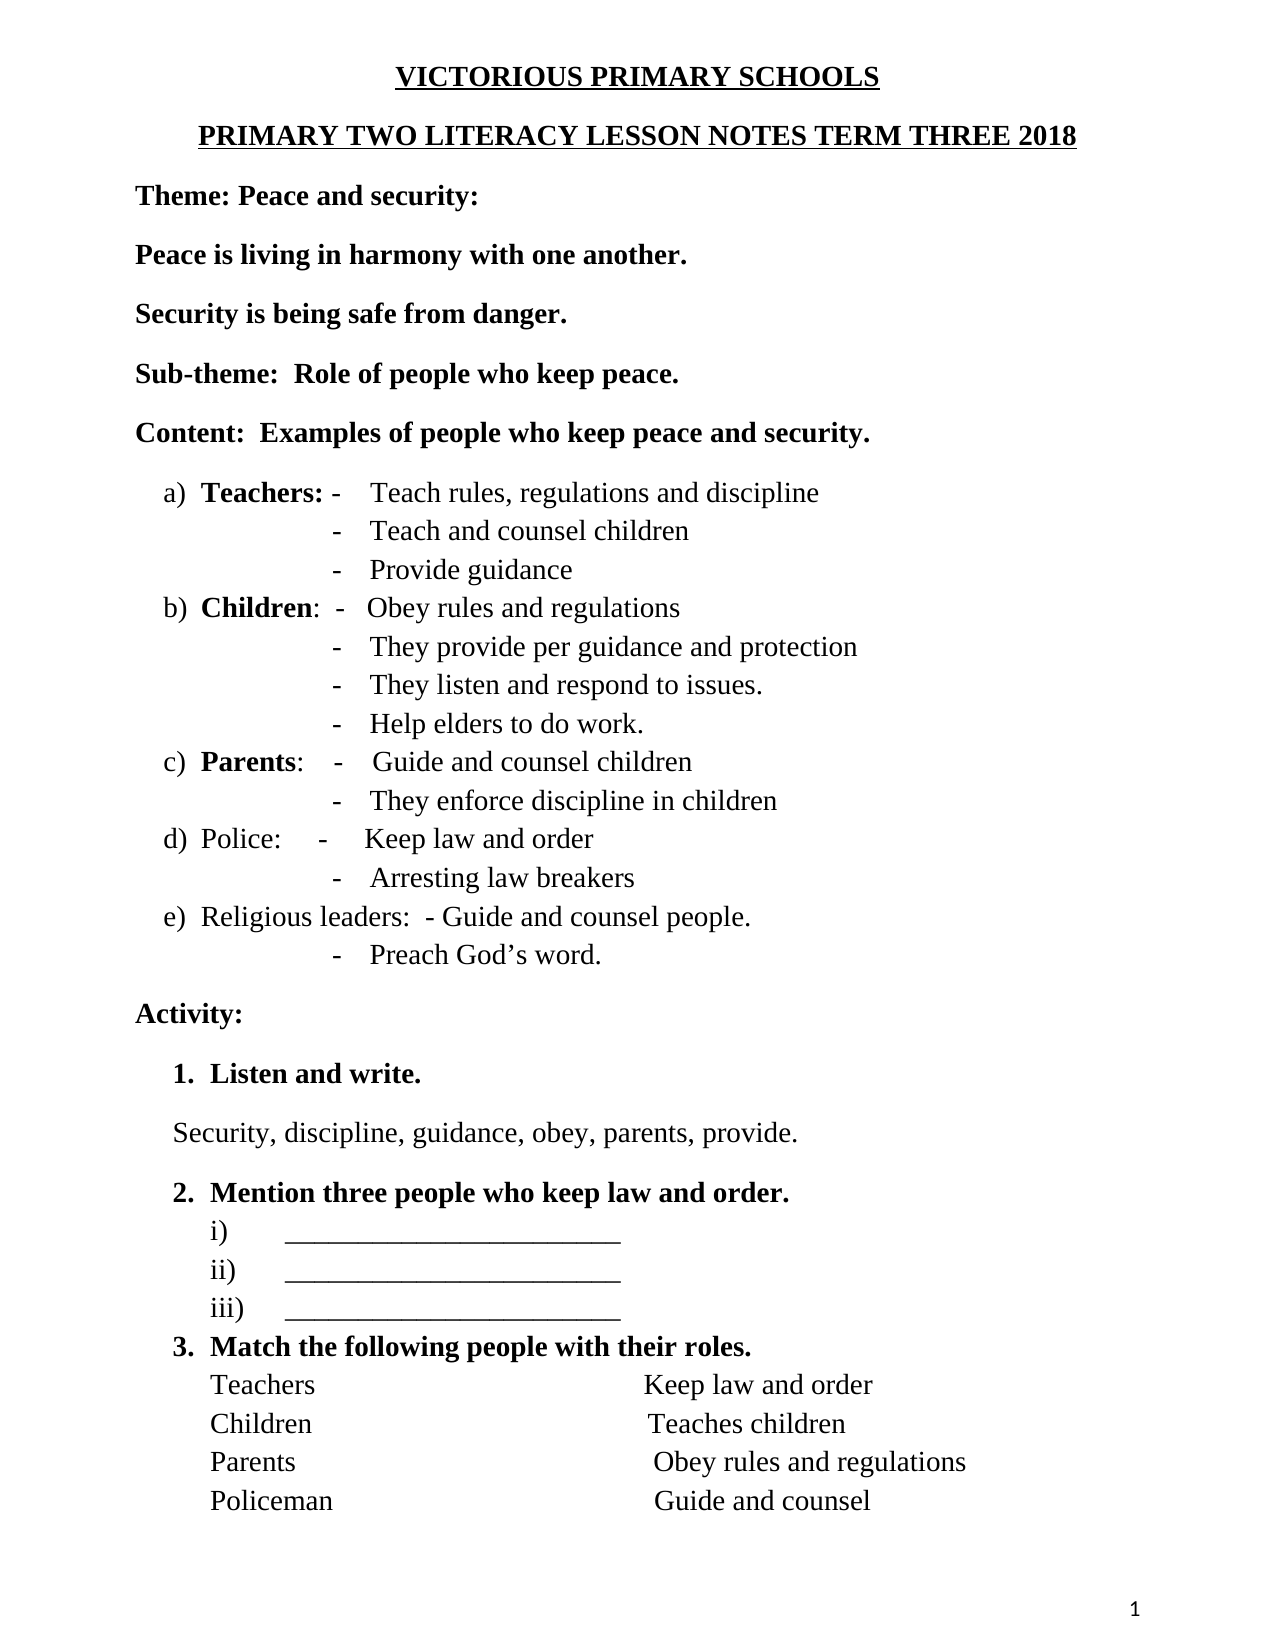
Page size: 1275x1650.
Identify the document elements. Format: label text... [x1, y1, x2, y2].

list Children Teaches children [210, 1406, 1140, 1439]
list Teachers: - Teach rules, regulations and discipline [163, 475, 1140, 508]
list Religious leaders: - Guide and counsel people. [163, 899, 1140, 932]
text VICTORIOUS PRIMARY SCHOOLS [135, 59, 1140, 93]
text PRIMARY TWO LITERACY LESSON NOTES TERM THREE 2018 [135, 118, 1140, 152]
list Preach God’s word. [332, 937, 1140, 971]
list _______________________ [210, 1252, 1140, 1285]
text Security is being safe from danger. [135, 297, 1140, 330]
list They listen and respond to issues. [332, 667, 1140, 701]
list They provide per guidance and protection [332, 629, 1140, 662]
list _______________________ [210, 1213, 1140, 1247]
list Help elders to do work. [332, 706, 1140, 739]
list Parents: - Guide and counsel children [163, 744, 1140, 778]
list Police: - Keep law and order [163, 822, 1140, 855]
text Sub-theme: Role of people who keep peace. [135, 356, 1140, 389]
text Security, discipline, guidance, obey, parents, provide. [172, 1115, 1140, 1149]
text Content: Examples of people who keep peace and security. [135, 415, 1140, 449]
list Listen and write. [172, 1056, 1140, 1089]
list Children: - Obey rules and regulations [163, 590, 1140, 624]
list Provide guidance [332, 552, 1140, 585]
list _______________________ [210, 1290, 1140, 1324]
text Theme: Peace and security: [135, 178, 1140, 211]
text Peace is living in harmony with one another. [135, 237, 1140, 271]
list Match the following people with their roles. [172, 1329, 1140, 1362]
list They enforce discipline in children [332, 783, 1140, 817]
list Teach and counsel children [332, 513, 1140, 547]
list Policeman Guide and counsel [210, 1483, 1140, 1517]
list Arresting law breakers [332, 860, 1140, 894]
list Mention three people who keep law and order. [172, 1175, 1140, 1208]
text Activity: [135, 997, 1140, 1030]
list Parents Obey rules and regulations [210, 1444, 1140, 1478]
list Teachers Keep law and order [210, 1367, 1140, 1401]
